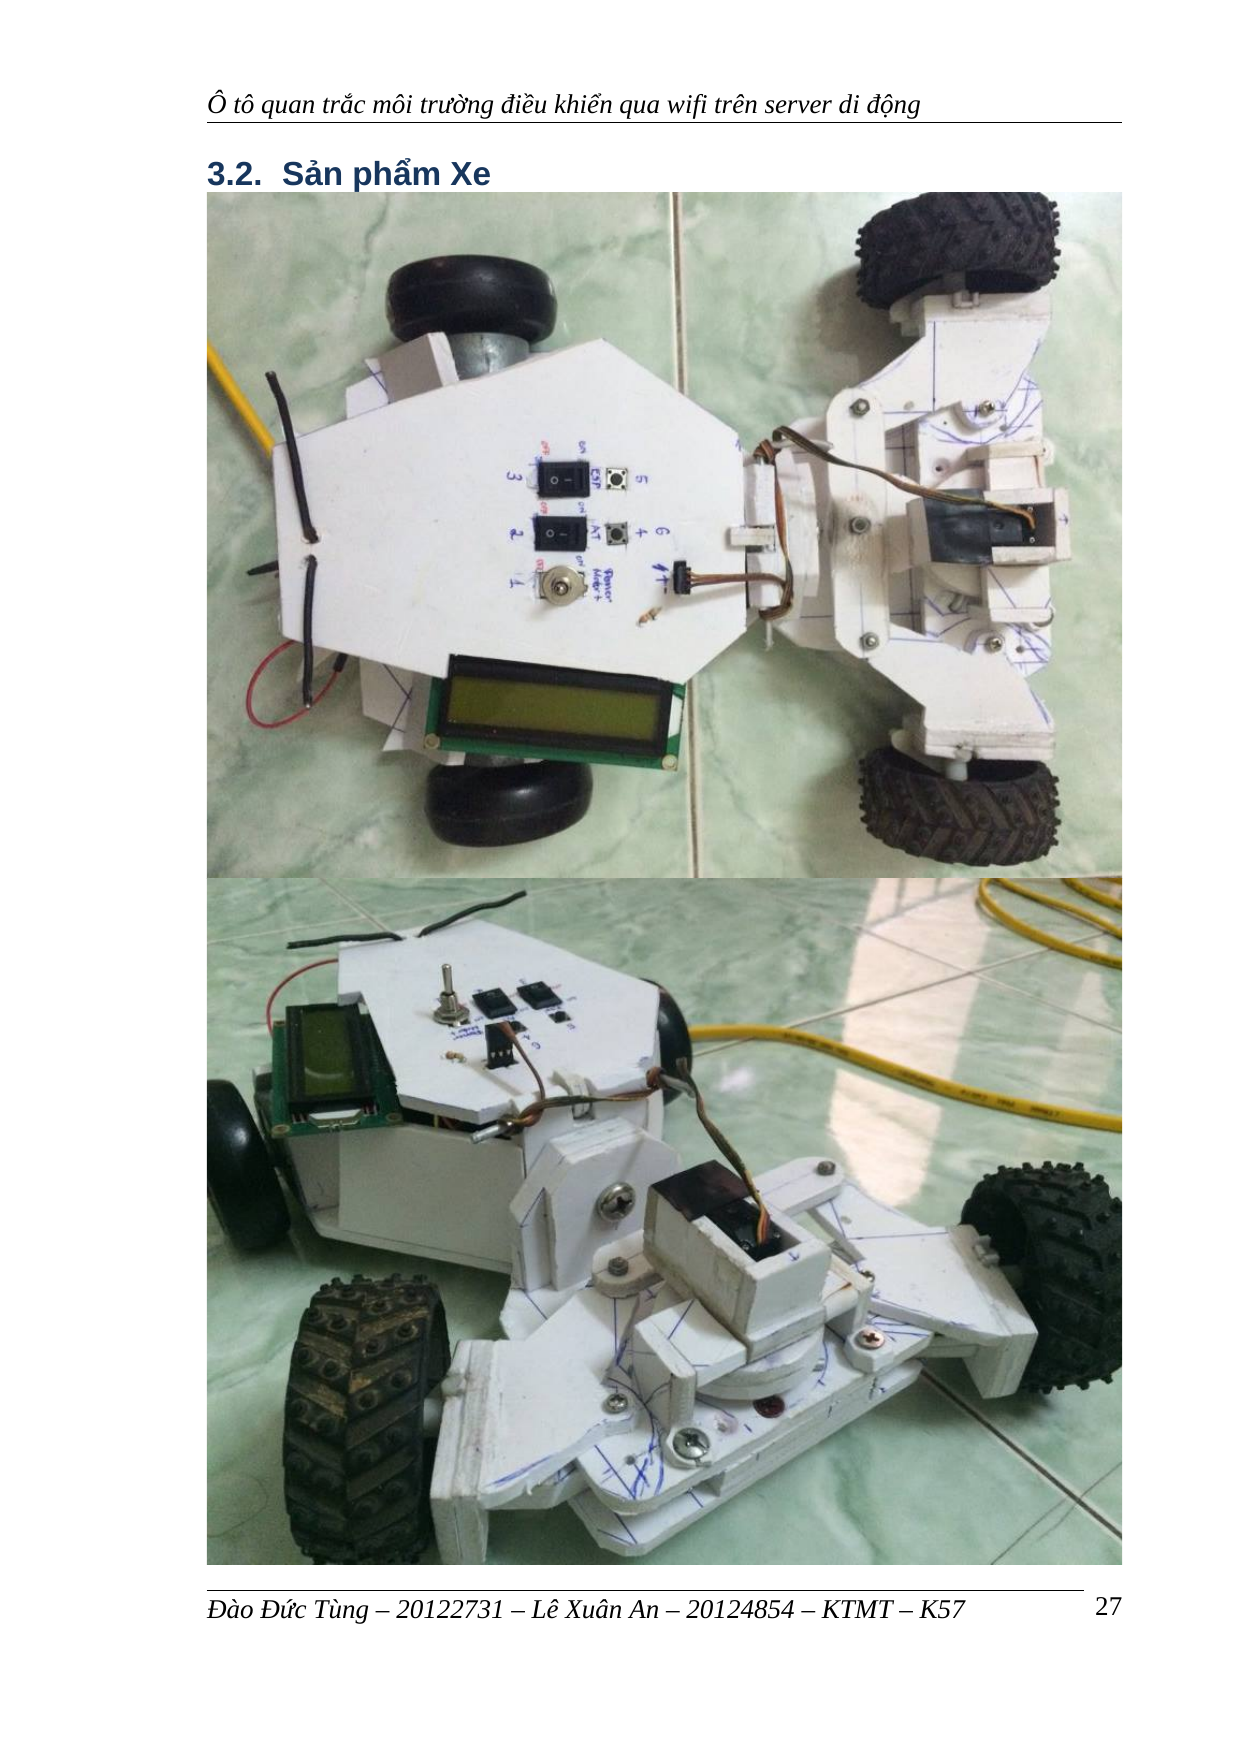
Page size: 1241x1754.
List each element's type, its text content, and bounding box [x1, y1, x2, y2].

picture [206, 192, 1123, 1565]
subtitle Sản phẩm Xe [207, 154, 1122, 192]
